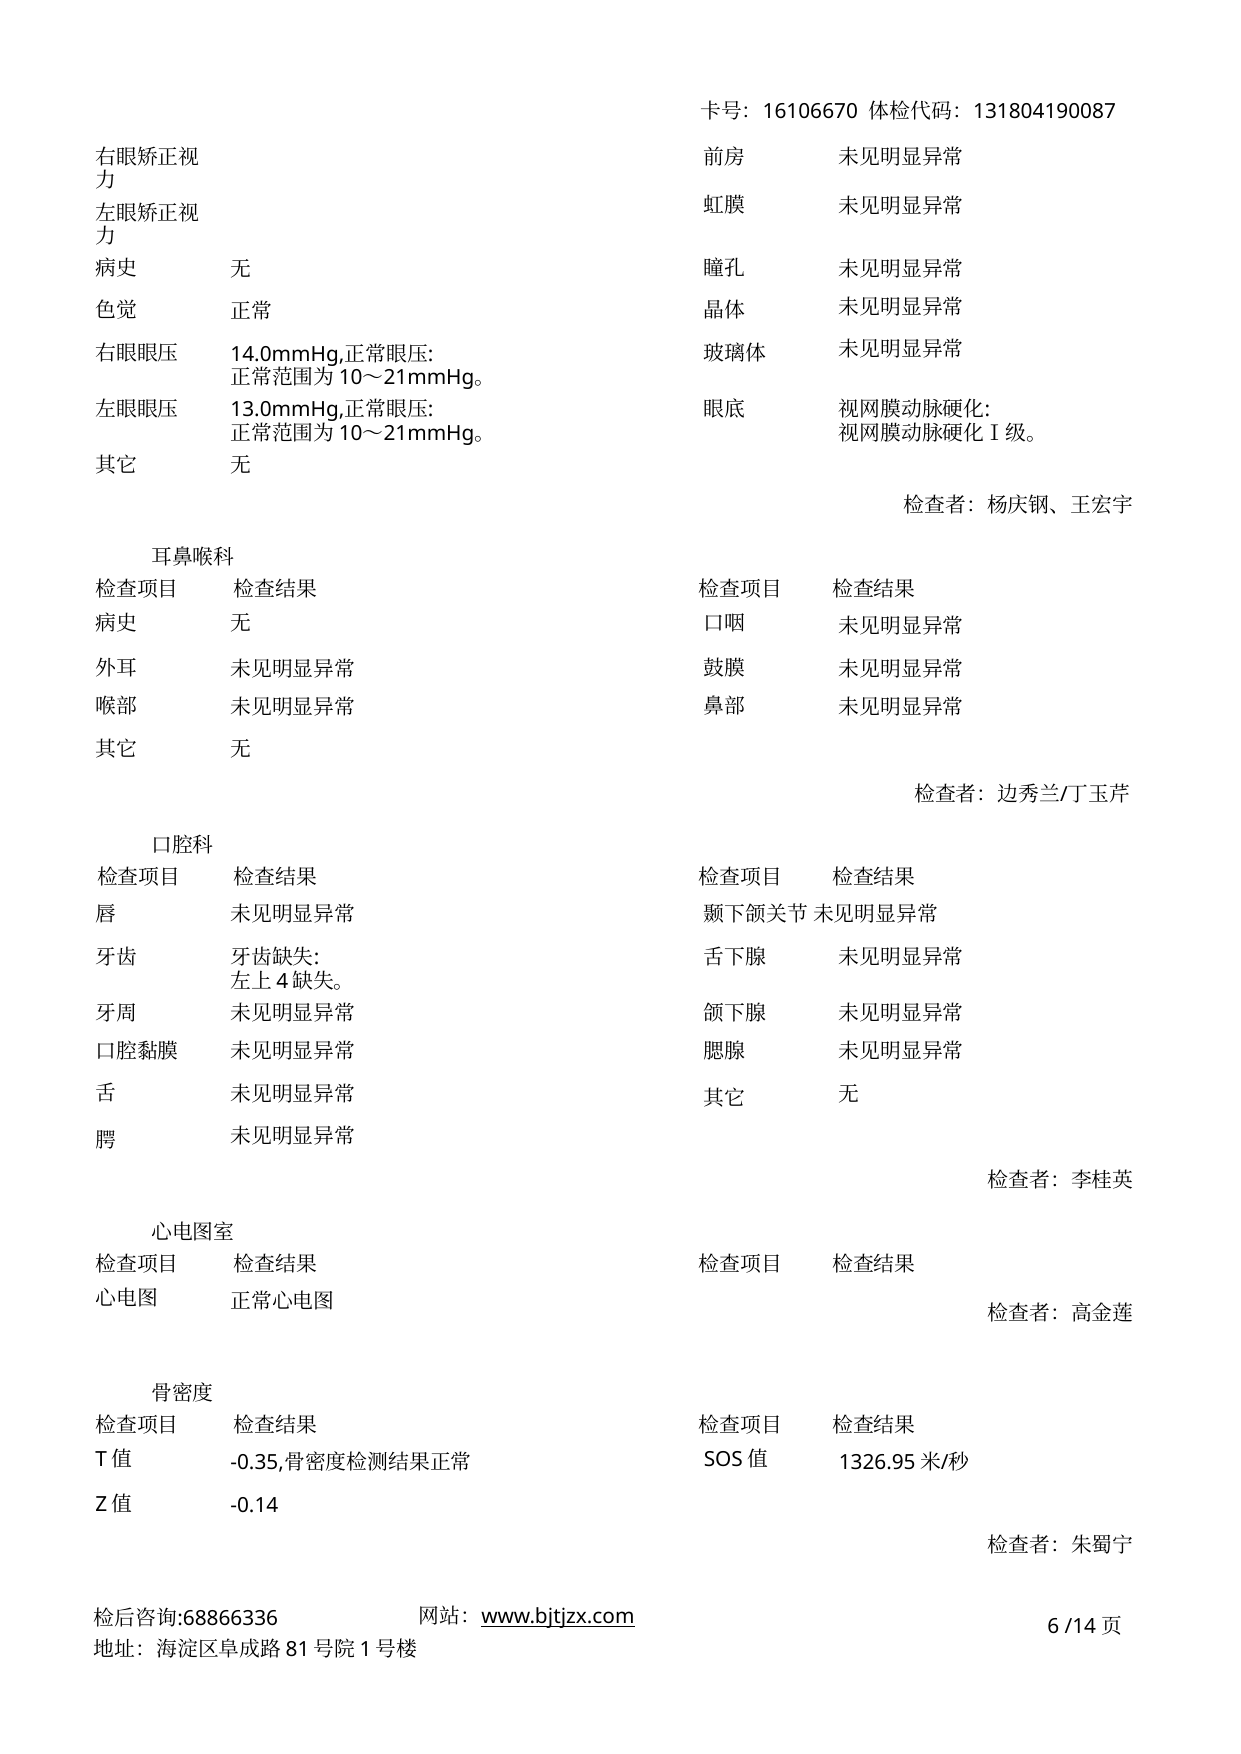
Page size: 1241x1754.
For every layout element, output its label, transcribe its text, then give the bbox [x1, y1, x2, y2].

text 检查项目 [699, 580, 813, 601]
text 未见明显异常 [838, 148, 996, 169]
text -0.35,骨密度检测结果正常 [230, 1453, 520, 1474]
text 检查项目 [95, 580, 211, 601]
text 晶体 [703, 301, 777, 322]
text Z值 [95, 1495, 158, 1516]
text 玻璃体 [703, 344, 797, 365]
text 心电图 [95, 1276, 211, 1313]
text 口腔科 [151, 836, 245, 857]
text 未见明显异常 [838, 280, 996, 323]
text 检后咨询:68866336 [94, 1609, 303, 1630]
text 检查者：朱蜀宁 [987, 1536, 1176, 1556]
text 舌下腺 [703, 948, 797, 968]
text 口腔黏膜 [95, 1024, 210, 1067]
text 未见明显异常 [838, 1004, 996, 1024]
text 卡号：16106670 体检代码：131804190087 [700, 102, 1171, 123]
text 外耳 [95, 659, 168, 680]
text 色觉 [95, 301, 168, 322]
text 鼓膜 [703, 659, 777, 680]
text 颌下腺 [703, 1003, 797, 1024]
text 检查项目 [699, 1255, 813, 1276]
text 检查者：边秀兰/丁玉芹 [914, 784, 1179, 805]
text 左眼眼压 [95, 400, 210, 421]
text 喉部 [95, 680, 168, 722]
text 未见明显异常 [838, 259, 996, 280]
text 唇 [95, 905, 147, 926]
text 虹膜 [703, 168, 777, 224]
text 检查者：杨庆钢、王宏宇 [903, 496, 1181, 517]
text 未见明显异常 [230, 1024, 387, 1067]
text 无 [230, 456, 282, 477]
text 其它 [95, 722, 168, 765]
text 未见明显异常 [230, 1067, 387, 1110]
text 左上4缺失。 [230, 969, 377, 993]
text 瞳孔 [703, 259, 777, 279]
text 无 [230, 601, 348, 637]
text 未见明显异常 [230, 659, 387, 680]
text 未见明显异常 [230, 680, 387, 723]
text 未见明显异常 [838, 169, 996, 224]
text 力 [95, 224, 231, 248]
text 无 [230, 723, 387, 765]
text 颞下颌关节 未见明显异常 [703, 905, 1003, 926]
text 未见明显异常 [838, 617, 996, 638]
text 牙齿 [95, 948, 168, 968]
text 其它 [95, 456, 168, 477]
text 检查结果 [233, 580, 348, 601]
text 心电图室 [151, 1223, 266, 1244]
text 网站：www.bjtjzx.com [418, 1607, 660, 1628]
text 检查结果 [233, 1416, 348, 1437]
text 无 [230, 259, 282, 280]
text T值 [95, 1437, 211, 1473]
text 口咽 [703, 601, 813, 637]
text 检查者：高金莲 [987, 1192, 1176, 1353]
text 未见明显异常 [230, 1004, 387, 1024]
text 14.0mmHg,正常眼压: [230, 344, 496, 365]
text 病史 [95, 601, 211, 637]
text 舌 [95, 1067, 210, 1109]
text 检查项目 [95, 1255, 211, 1276]
text 鼻部 [703, 680, 777, 722]
text 未见明显异常 [838, 323, 996, 365]
text 右眼眼压 [95, 344, 210, 365]
text 未见明显异常 [838, 659, 996, 680]
text 未见明显异常 [838, 680, 996, 723]
text 腮腺 [703, 1024, 797, 1067]
text 未见明显异常 [838, 948, 996, 969]
text 正常范围为10～21mmHg。 [230, 365, 496, 389]
text 检查结果 [832, 868, 946, 889]
text 前房 [703, 148, 777, 168]
text 检查项目 [95, 1416, 211, 1437]
text 右眼矫正视 [95, 148, 231, 168]
text 视网膜动脉硬化: [838, 400, 1080, 421]
text 未见明显异常 [230, 1110, 387, 1152]
text 地址：海淀区阜成路81号院1号楼 [94, 1639, 444, 1660]
text 力 [95, 168, 231, 192]
text 骨密度 [151, 1384, 245, 1404]
text 耳鼻喉科 [151, 548, 266, 568]
text 视网膜动脉硬化Ⅰ级。 [838, 421, 1080, 445]
text 检查项目 [699, 868, 813, 889]
text 正常心电图 [230, 1292, 366, 1313]
text 正常范围为10～21mmHg。 [230, 421, 496, 445]
text 眼底 [703, 400, 777, 421]
text 牙齿缺失: [230, 948, 377, 969]
text 检查者：李桂英 [987, 1171, 1176, 1192]
text 病史 [95, 259, 168, 279]
text 检查结果 [233, 1255, 348, 1276]
text 检查项目 [97, 868, 211, 889]
text 1326.95米/秒 [838, 1453, 996, 1474]
text 腭 [95, 1131, 147, 1152]
text 检查结果 [233, 868, 348, 889]
text 检查结果 [832, 1255, 947, 1276]
text 检查结果 [832, 1416, 946, 1437]
text -0.14 [230, 1496, 314, 1517]
text 牙周 [95, 1003, 210, 1024]
text 左眼矫正视 [95, 203, 231, 224]
text 正常 [230, 302, 303, 323]
text 未见明显异常 [230, 905, 387, 926]
text 其它 [703, 1088, 777, 1109]
text 13.0mmHg,正常眼压: [230, 400, 496, 421]
text SOS值 [703, 1437, 813, 1473]
text 6 /14 页 [1047, 1556, 1176, 1653]
text 未见明显异常 [838, 1024, 996, 1067]
text 检查项目 [699, 1416, 813, 1437]
text 检查结果 [832, 580, 947, 601]
text 无 [838, 1067, 996, 1110]
